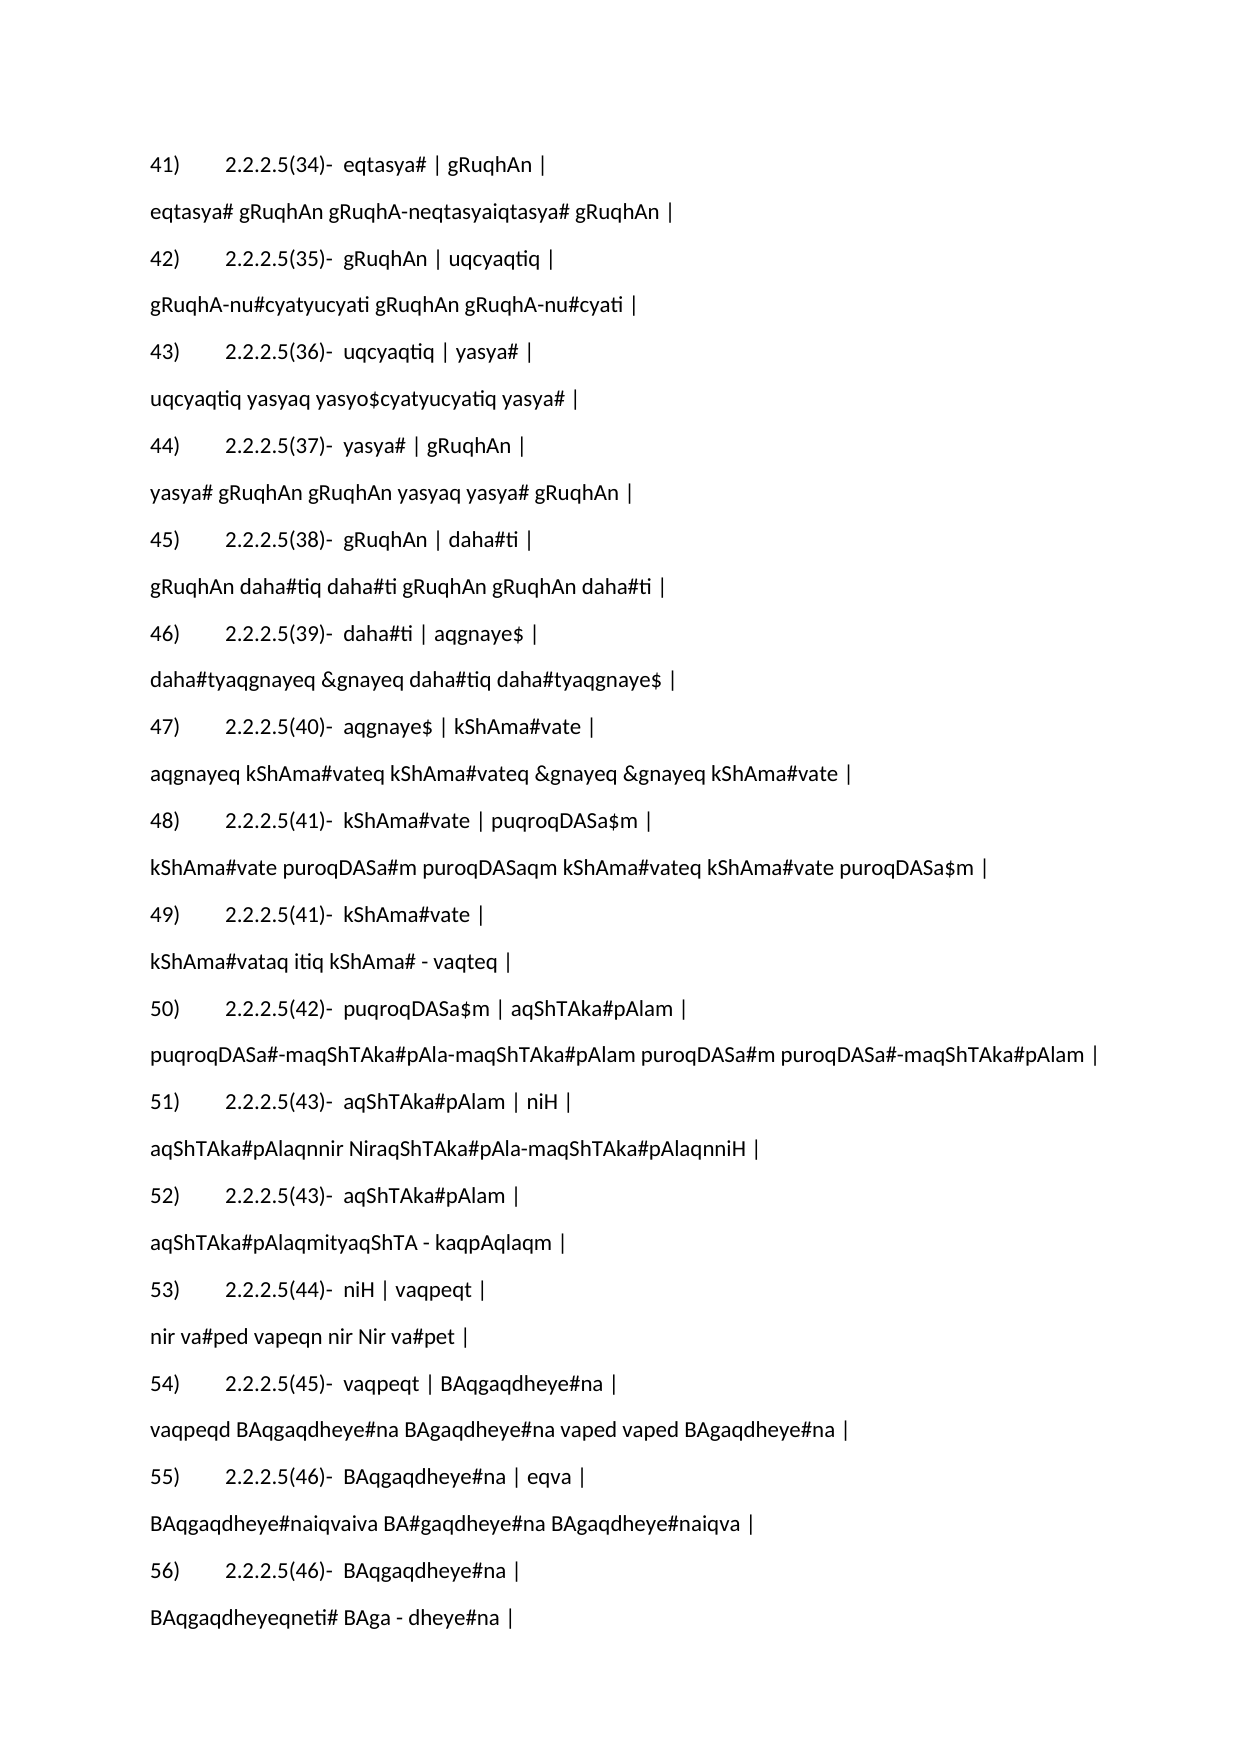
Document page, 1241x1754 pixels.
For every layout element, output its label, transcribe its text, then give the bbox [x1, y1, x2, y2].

text BAqgaqdheye#naiqvaiva BA#gaqdheye#na BAgaqdheye#naiqva | [150, 1509, 1169, 1537]
text uqcyaqtiq yasyaq yasyo$cyatyucyatiq yasya# | [150, 384, 1169, 412]
text aqgnayeq kShAma#vateq kShAma#vateq &gnayeq &gnayeq kShAma#vate | [150, 759, 1169, 787]
text 52) 2.2.2.5(43)- aqShTAka#pAlam | [150, 1181, 1169, 1209]
text 49) 2.2.2.5(41)- kShAma#vate | [150, 900, 1169, 928]
text eqtasya# gRuqhAn gRuqhA-neqtasyaiqtasya# gRuqhAn | [150, 197, 1169, 225]
text 55) 2.2.2.5(46)- BAqgaqdheye#na | eqva | [150, 1462, 1169, 1491]
text 43) 2.2.2.5(36)- uqcyaqtiq | yasya# | [150, 337, 1169, 366]
text 48) 2.2.2.5(41)- kShAma#vate | puqroqDASa$m | [150, 806, 1169, 834]
text aqShTAka#pAlaqnnir NiraqShTAka#pAla-maqShTAka#pAlaqnniH | [150, 1134, 1169, 1162]
text vaqpeqd BAqgaqdheye#na BAgaqdheye#na vaped vaped BAgaqdheye#na | [150, 1416, 1169, 1444]
text gRuqhAn daha#tiq daha#ti gRuqhAn gRuqhAn daha#ti | [150, 572, 1169, 600]
text puqroqDASa#-maqShTAka#pAla-maqShTAka#pAlam puroqDASa#m puroqDASa#-maqShTAka#pAlam | [150, 1041, 1169, 1069]
text 50) 2.2.2.5(42)- puqroqDASa$m | aqShTAka#pAlam | [150, 994, 1169, 1022]
text 53) 2.2.2.5(44)- niH | vaqpeqt | [150, 1275, 1169, 1303]
text gRuqhA-nu#cyatyucyati gRuqhAn gRuqhA-nu#cyati | [150, 291, 1169, 319]
text 45) 2.2.2.5(38)- gRuqhAn | daha#ti | [150, 525, 1169, 553]
text 46) 2.2.2.5(39)- daha#ti | aqgnaye$ | [150, 619, 1169, 647]
text kShAma#vate puroqDASa#m puroqDASaqm kShAma#vateq kShAma#vate puroqDASa$m | [150, 853, 1169, 881]
text aqShTAka#pAlaqmityaqShTA - kaqpAqlaqm | [150, 1228, 1169, 1256]
text 56) 2.2.2.5(46)- BAqgaqdheye#na | [150, 1556, 1169, 1584]
text nir va#ped vapeqn nir Nir va#pet | [150, 1322, 1169, 1350]
text 51) 2.2.2.5(43)- aqShTAka#pAlam | niH | [150, 1087, 1169, 1116]
text 41) 2.2.2.5(34)- eqtasya# | gRuqhAn | [150, 150, 1169, 178]
text daha#tyaqgnayeq &gnayeq daha#tiq daha#tyaqgnaye$ | [150, 666, 1169, 694]
text BAqgaqdheyeqneti# BAga - dheye#na | [150, 1603, 1169, 1631]
text 54) 2.2.2.5(45)- vaqpeqt | BAqgaqdheye#na | [150, 1369, 1169, 1397]
text yasya# gRuqhAn gRuqhAn yasyaq yasya# gRuqhAn | [150, 478, 1169, 506]
text kShAma#vataq itiq kShAma# - vaqteq | [150, 947, 1169, 975]
text 42) 2.2.2.5(35)- gRuqhAn | uqcyaqtiq | [150, 244, 1169, 272]
text 44) 2.2.2.5(37)- yasya# | gRuqhAn | [150, 431, 1169, 459]
text 47) 2.2.2.5(40)- aqgnaye$ | kShAma#vate | [150, 712, 1169, 741]
